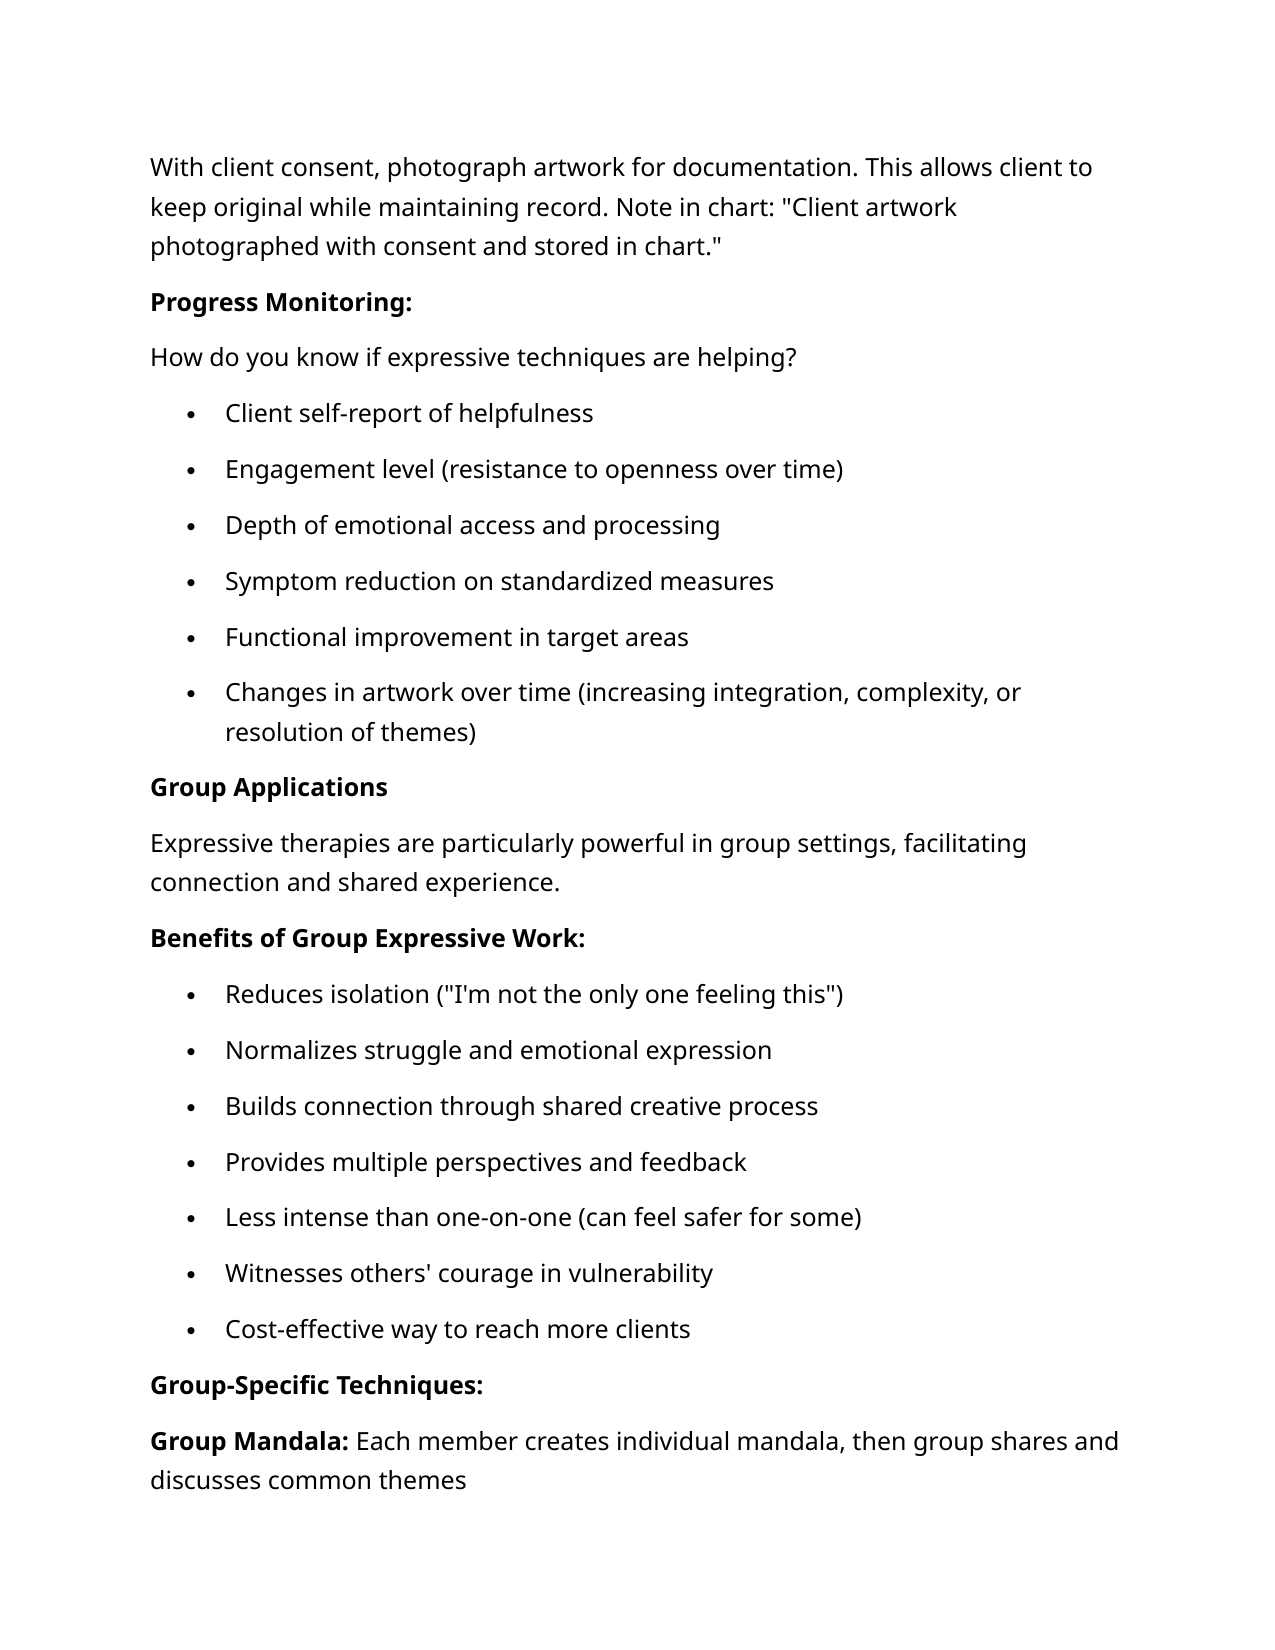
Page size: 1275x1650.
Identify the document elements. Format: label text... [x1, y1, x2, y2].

text How do you know if expressive techniques are helping? [150, 340, 1125, 374]
list Cost-effective way to reach more clients [187, 1312, 1125, 1346]
text Progress Monitoring: [150, 284, 1125, 318]
list Witnesses others' courage in vulnerability [187, 1256, 1125, 1290]
text Group Mandala: Each member creates individual mandala, then group shares and discusses common themes [150, 1423, 1125, 1497]
text Group Applications [150, 770, 1125, 804]
list Normalizes struggle and emotional expression [187, 1032, 1125, 1067]
text Group-Specific Techniques: [150, 1367, 1125, 1402]
list Reduces isolation ("I'm not the only one feeling this") [187, 977, 1125, 1011]
list Engagement level (resistance to openness over time) [187, 452, 1125, 486]
list Symptom reduction on standardized measures [187, 563, 1125, 597]
list Less intense than one-on-one (can feel safer for some) [187, 1200, 1125, 1234]
list Builds connection through shared creative process [187, 1088, 1125, 1122]
list Functional improvement in target areas [187, 619, 1125, 653]
list Provides multiple perspectives and feedback [187, 1144, 1125, 1178]
text Benefits of Group Expressive Work: [150, 921, 1125, 955]
list Depth of emotional access and processing [187, 507, 1125, 542]
text With client consent, photograph artwork for documentation. This allows client to keep original while maintaining record. Note in chart: "Client artwork photographed with consent and stored in chart." [150, 150, 1125, 262]
list Client self-report of helpfulness [187, 396, 1125, 430]
list Changes in artwork over time (increasing integration, complexity, or resolution of themes) [187, 675, 1125, 748]
text Expressive therapies are particularly powerful in group settings, facilitating connection and shared experience. [150, 826, 1125, 899]
